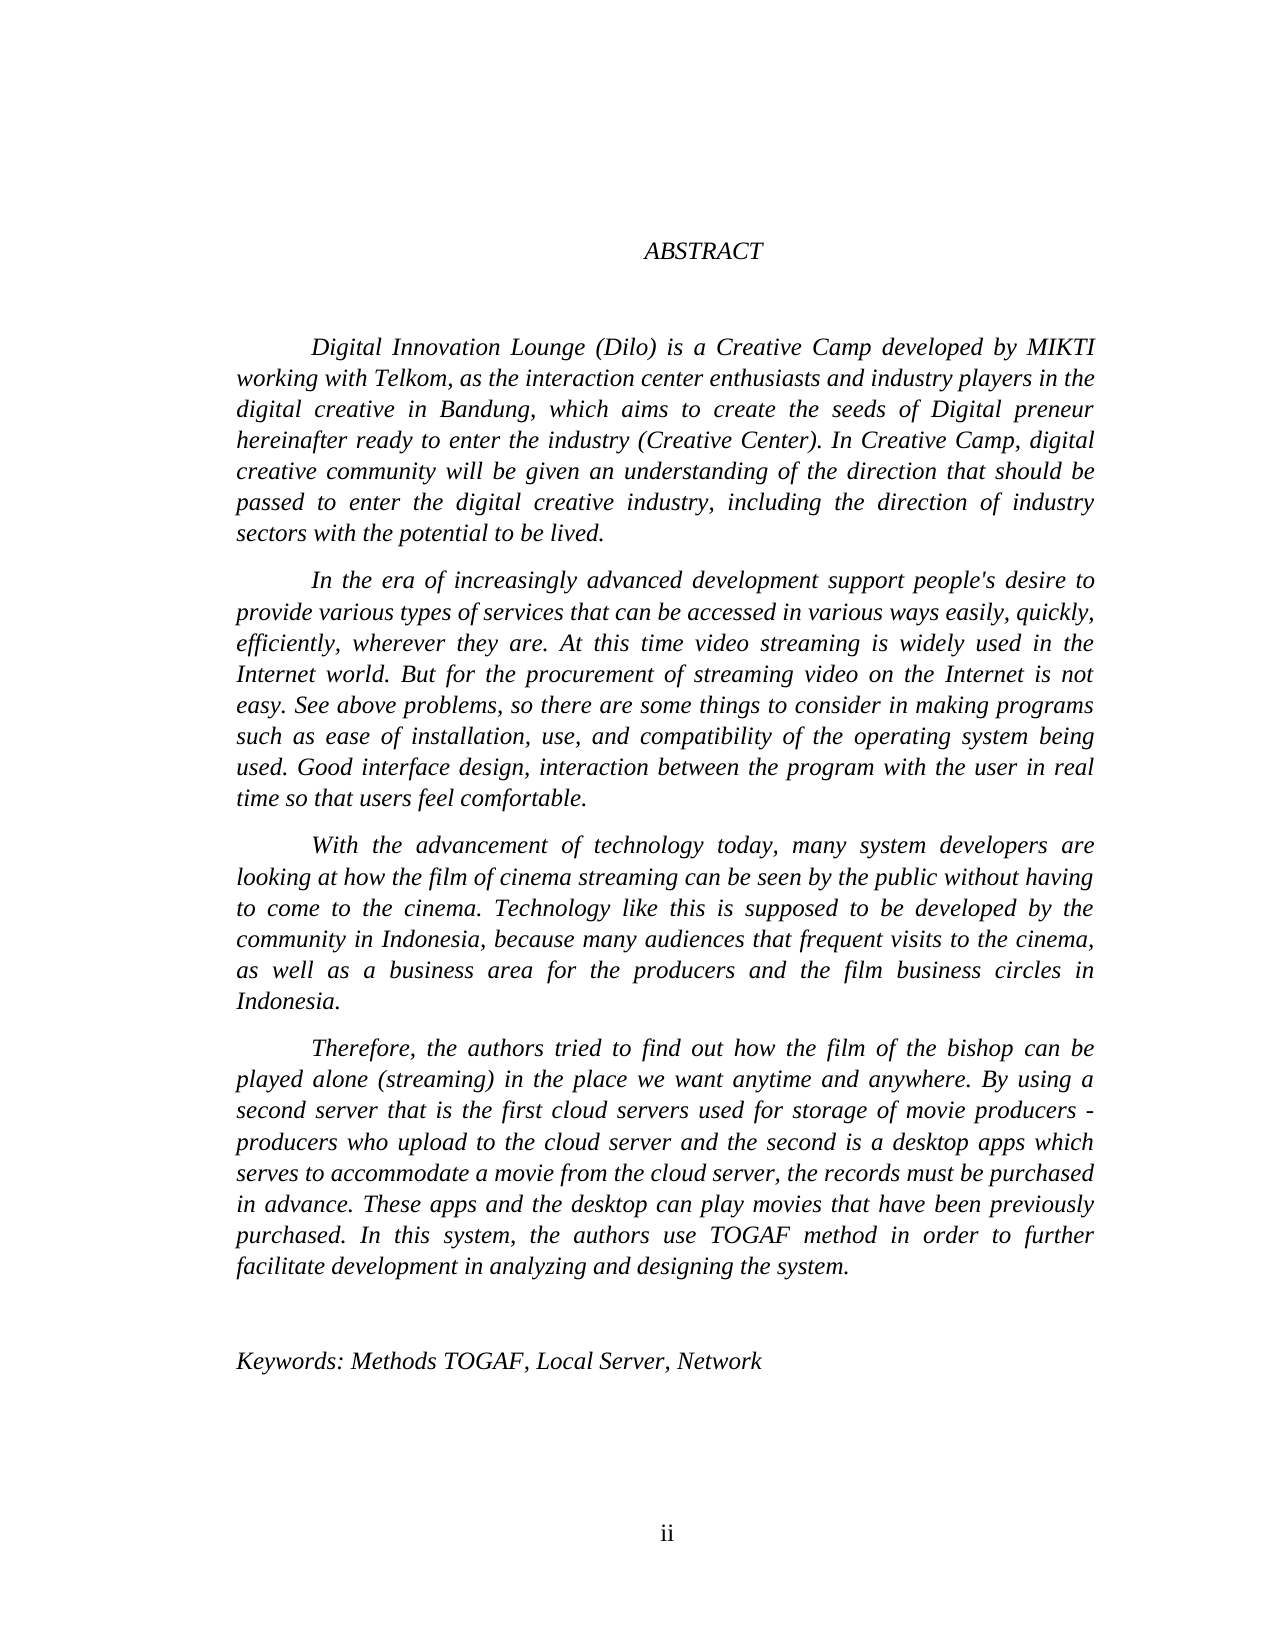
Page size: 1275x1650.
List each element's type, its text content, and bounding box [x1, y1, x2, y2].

text With the advancement of technology today, many system developers are looking at how the film of cinema streaming can be seen by the public without having to come to the cinema. Technology like this is supposed to be developed by the community in Indonesia, because many audiences that frequent visits to the cinema, as well as a business area for the producers and the film business circles in Indonesia. [236, 831, 1098, 1014]
text Keywords: Methods TOGAF, Local Server, Network [236, 1346, 1098, 1375]
text In the era of increasingly advanced development support people's desire to provide various types of services that can be accessed in various ways easily, quickly, efficiently, wherever they are. At this time video streaming is widely used in the Internet world. But for the procurement of streaming video on the Internet is not easy. See above problems, so there are some things to consider in making programs such as ease of installation, use, and compatibility of the operating system being used. Good interface design, interaction between the program with the user in real time so that users feel comfortable. [236, 566, 1098, 812]
text Digital Innovation Lounge (Dilo) is a Creative Camp developed by MIKTI working with Telkom, as the interaction center enthusiasts and industry players in the digital creative in Bandung, which aims to create the seeds of Digital preneur hereinafter ready to enter the industry (Creative Center). In Creative Camp, digital creative community will be given an understanding of the direction that should be passed to enter the digital creative industry, including the direction of industry sectors with the potential to be lived. [236, 332, 1098, 547]
text Therefore, the authors tried to find out how the film of the bishop can be played alone (streaming) in the place we want anytime and anywhere. By using a second server that is the first cloud servers used for storage of movie producers - producers who upload to the cloud server and the second is a desktop apps which serves to accommodate a movie from the cloud server, the records must be purchased in advance. These apps and the desktop can play movies that have been previously purchased. In this system, the authors use TOGAF method in order to further facilitate development in analyzing and designing the system. [236, 1033, 1098, 1279]
text ABSTRACT [236, 236, 1098, 265]
